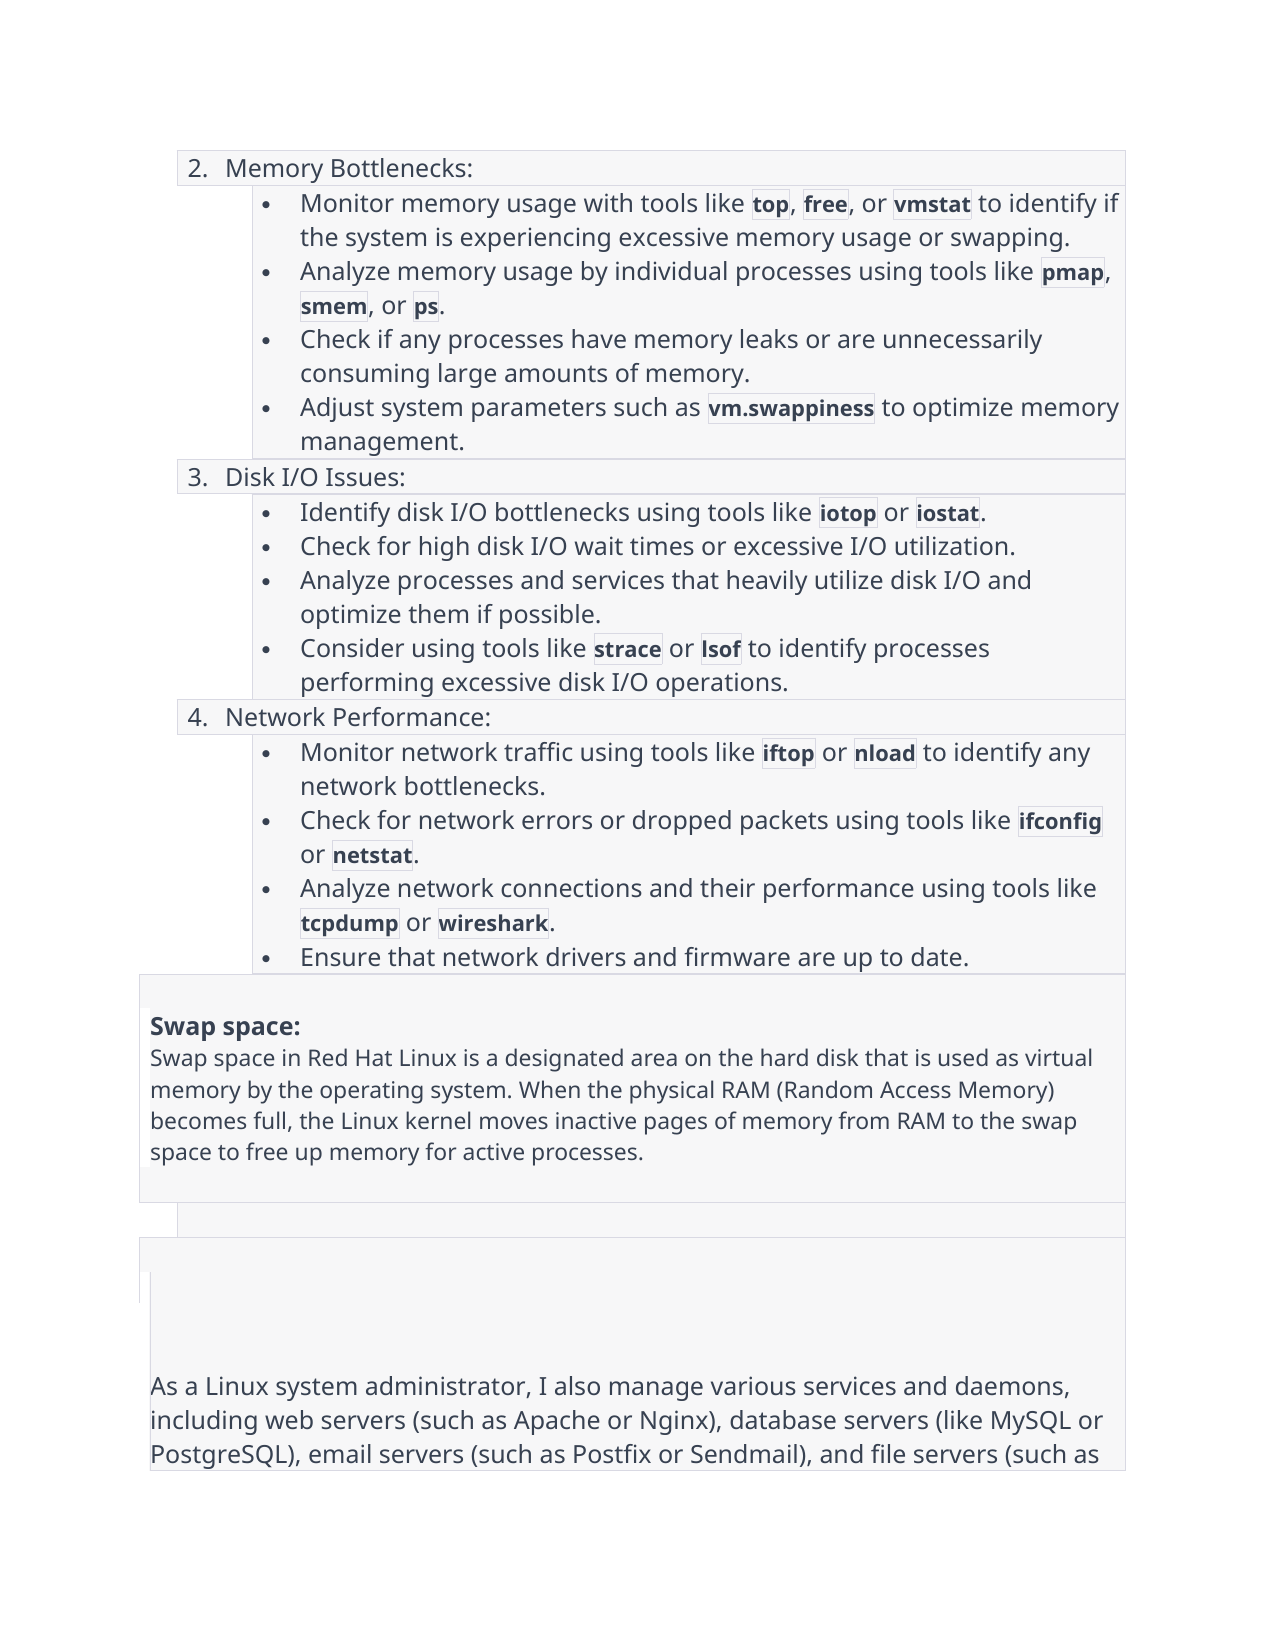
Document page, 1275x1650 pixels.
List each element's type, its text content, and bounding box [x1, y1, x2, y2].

list Analyze network connections and their performance using tools like tcpdump or wireshark. [253, 871, 1125, 939]
list Check for high disk I/O wait times or excessive I/O utilization. [253, 528, 1125, 562]
list Network Performance: [178, 700, 1125, 734]
list Memory Bottlenecks: [178, 151, 1125, 185]
list Analyze memory usage by individual processes using tools like pmap, smem, or ps. [253, 253, 1125, 321]
list Identify disk I/O bottlenecks using tools like iotop or iostat. [253, 495, 1125, 528]
list Adjust system parameters such as vm.swappiness to optimize memory management. [253, 389, 1125, 458]
list Consider using tools like strace or lsof to identify processes performing excessive disk I/O operations. [253, 630, 1125, 699]
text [151, 1368, 1125, 1470]
text Swap space in Red Hat Linux is a designated area on the hard disk that is used as virtual memory by the operating system. When the physical RAM (Random Access Memory) becomes full, the Linux kernel moves inactive pages of memory from RAM to the swap space to free up memory for active processes. [150, 1042, 1125, 1167]
list Monitor memory usage with tools like top, free, or vmstat to identify if the system is experiencing excessive memory usage or swapping. [253, 186, 1125, 253]
list Disk I/O Issues: [178, 460, 1125, 493]
list Check if any processes have memory leaks or are unnecessarily consuming large amounts of memory. [253, 321, 1125, 389]
list Ensure that network drivers and firmware are up to date. [253, 939, 1125, 973]
list Analyze processes and services that heavily utilize disk I/O and optimize them if possible. [253, 562, 1125, 630]
text Swap space: [150, 1008, 1125, 1042]
list Monitor network traffic using tools like iftop or nload to identify any network bottlenecks. [253, 735, 1125, 802]
list Check for network errors or dropped packets using tools like ifconfig or netstat. [253, 802, 1125, 871]
